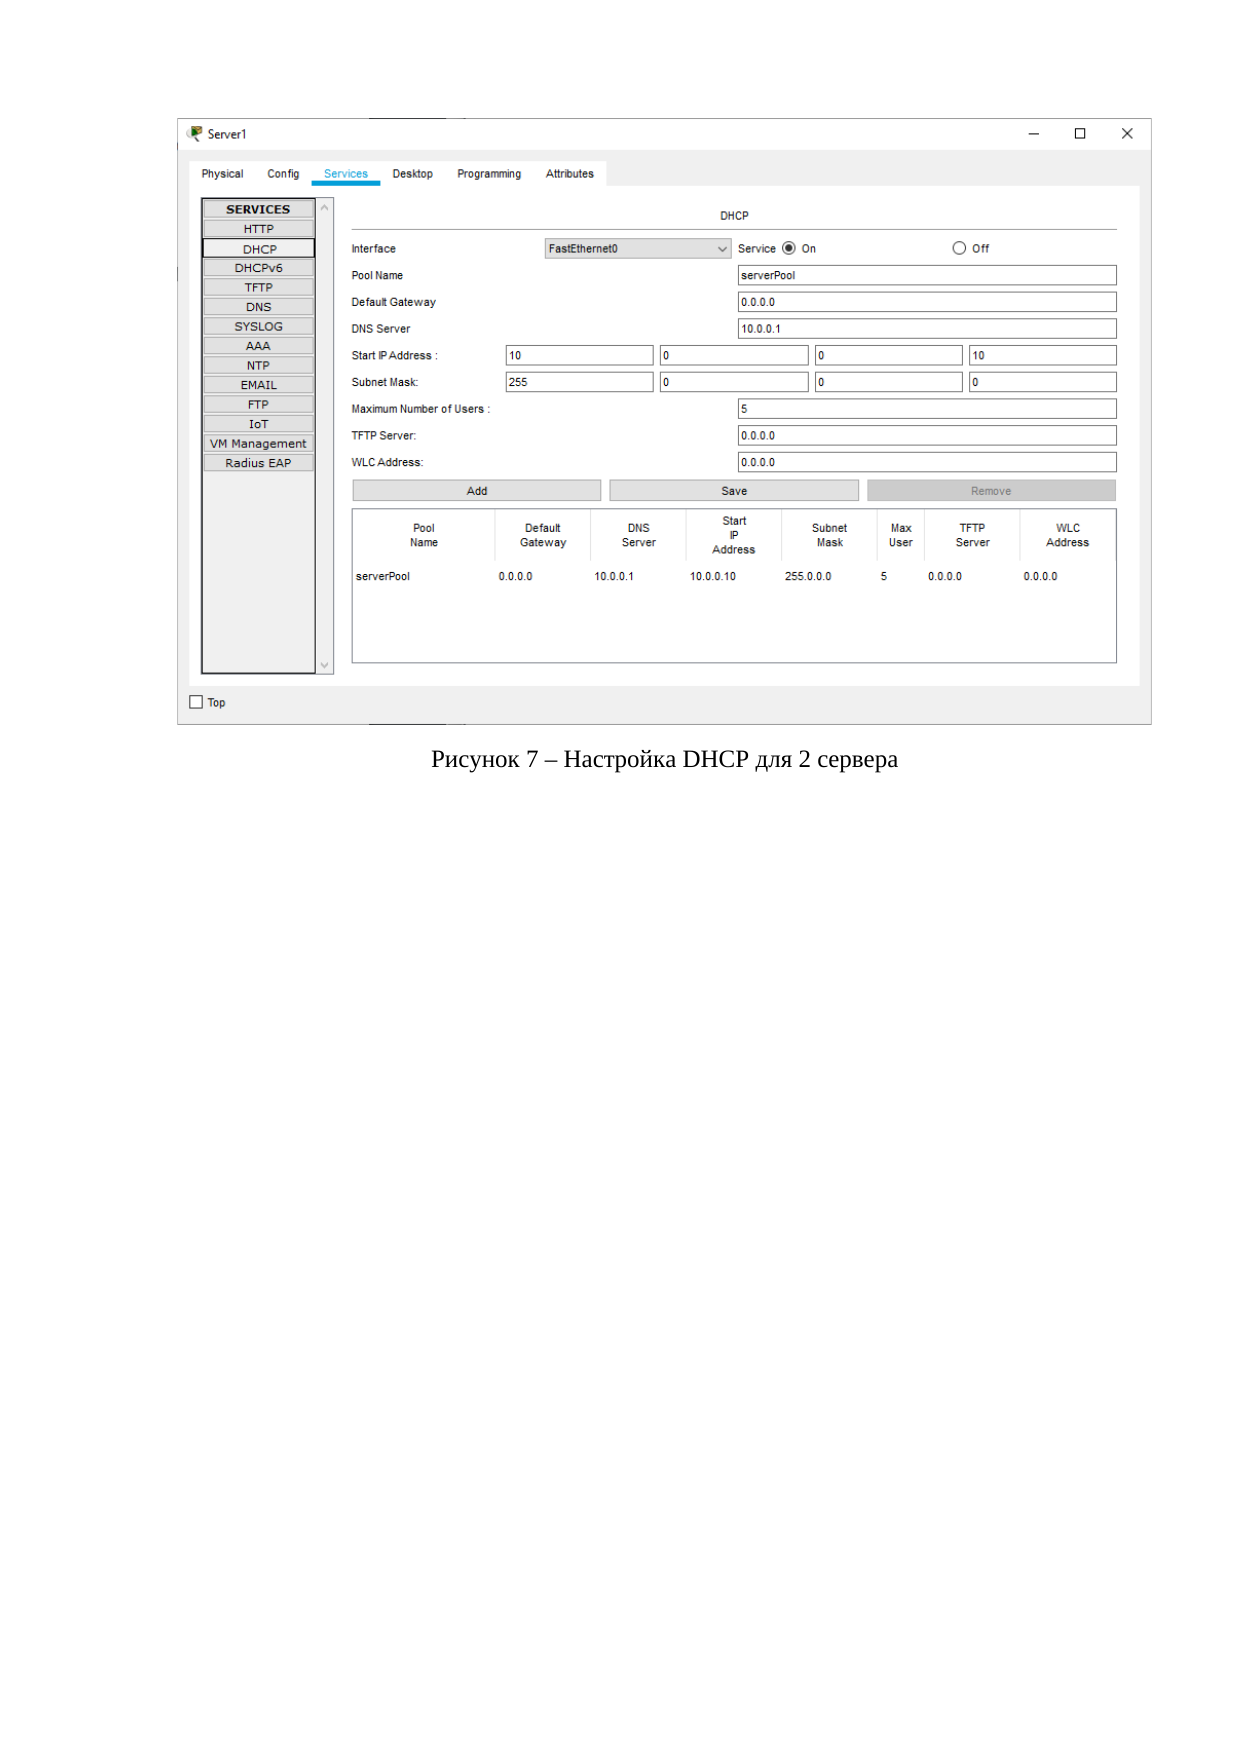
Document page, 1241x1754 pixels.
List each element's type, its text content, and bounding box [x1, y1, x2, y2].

text Рисунок 7 – Настройка DHCP для 2 сервера [177, 744, 1152, 773]
picture [177, 118, 1152, 725]
